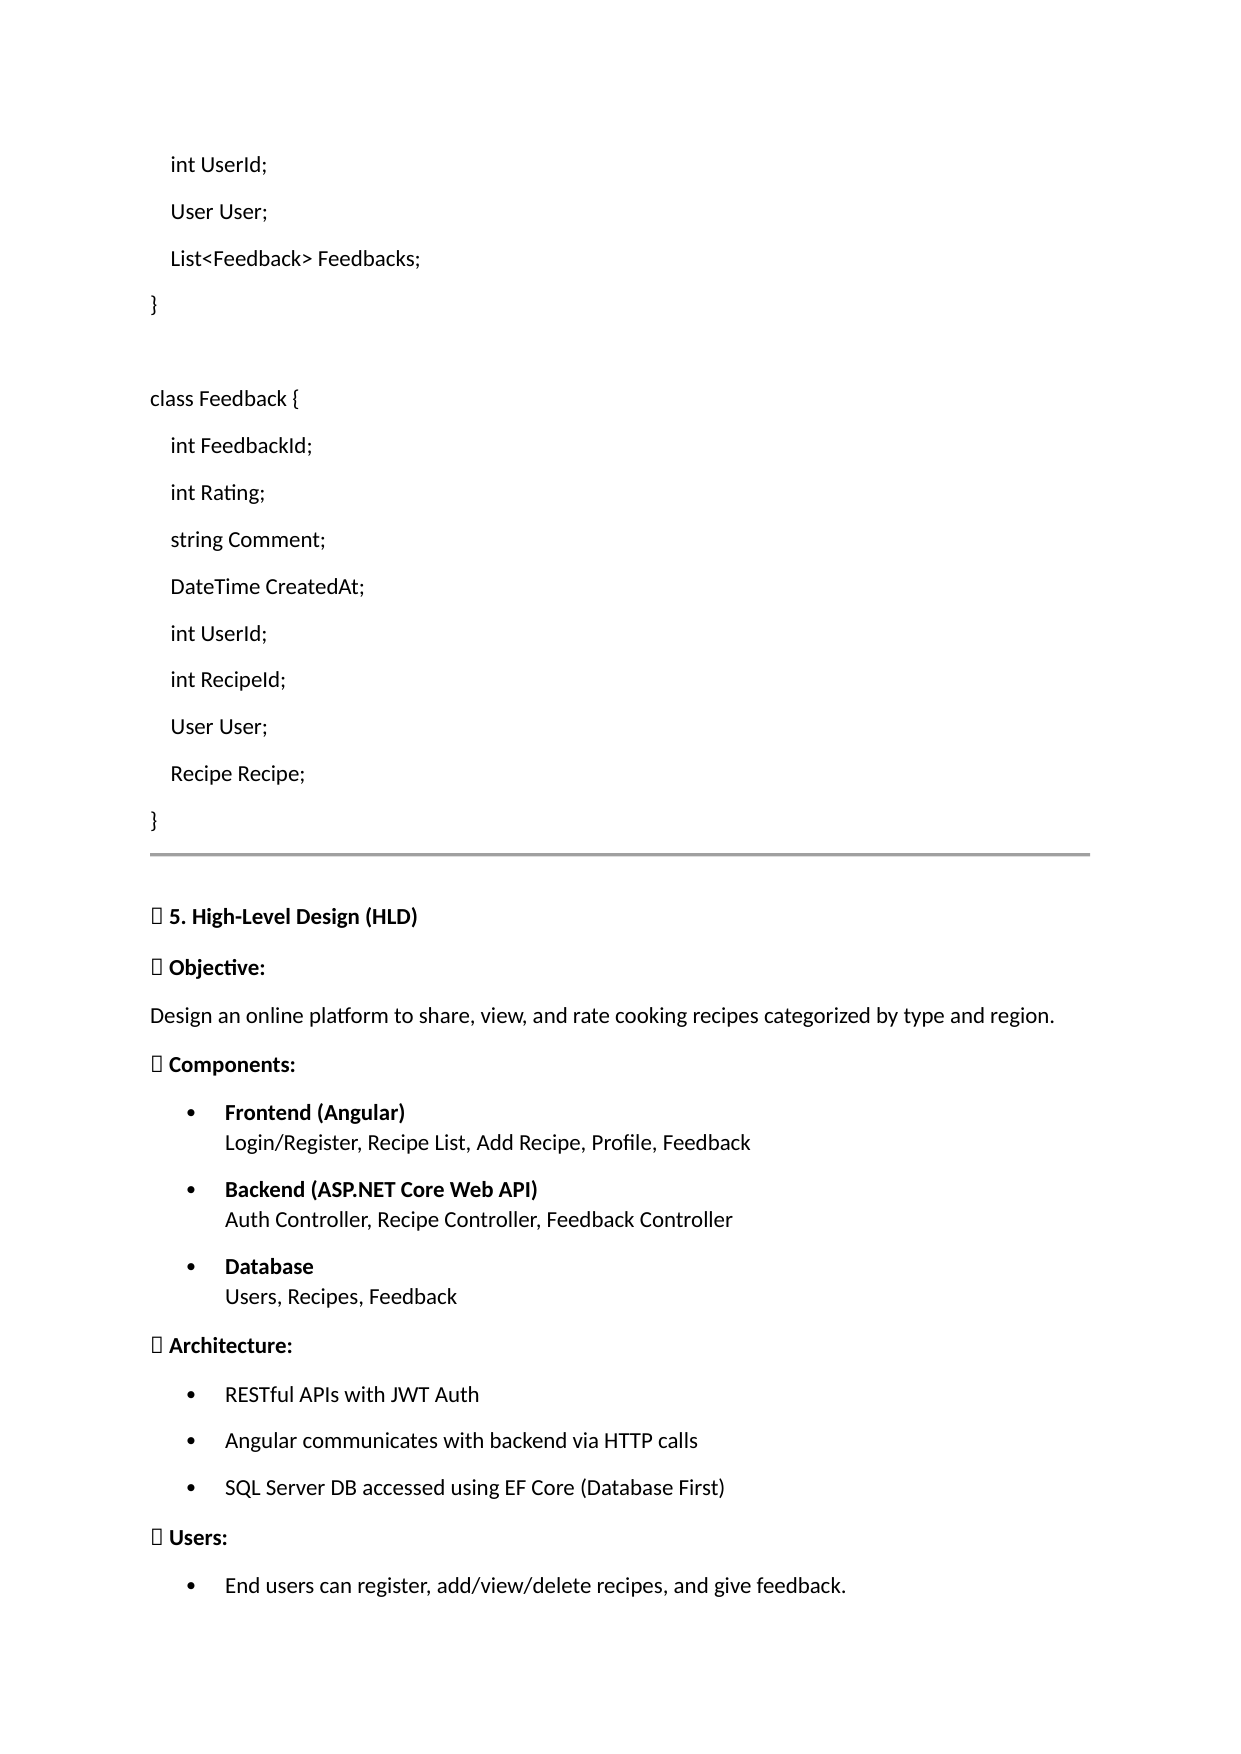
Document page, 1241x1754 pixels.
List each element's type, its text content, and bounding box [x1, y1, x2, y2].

text 🔷 Users: [150, 1520, 1090, 1552]
text Recipe Recipe; [150, 759, 1090, 787]
text User User; [150, 197, 1090, 225]
text int Rating; [150, 478, 1090, 506]
text 🧱 5. High-Level Design (HLD) [150, 900, 1090, 931]
text 🔷 Components: [150, 1048, 1090, 1079]
list SQL Server DB accessed using EF Core (Database First) [187, 1473, 1090, 1502]
text } [150, 806, 1090, 834]
list Frontend (Angular) Login/Register, Recipe List, Add Recipe, Profile, Feedback [187, 1098, 1090, 1156]
text int RecipeId; [150, 666, 1090, 694]
list Angular communicates with backend via HTTP calls [187, 1427, 1090, 1455]
list Backend (ASP.NET Core Web API) Auth Controller, Recipe Controller, Feedback Controller [187, 1175, 1090, 1233]
text int UserId; [150, 150, 1090, 178]
list Database Users, Recipes, Feedback [187, 1252, 1090, 1311]
text 🔷 Objective: [150, 950, 1090, 982]
text string Comment; [150, 525, 1090, 553]
text } [150, 291, 1090, 319]
text class Feedback { [150, 384, 1090, 412]
list End users can register, add/view/delete recipes, and give feedback. [187, 1571, 1090, 1599]
text 🔷 Architecture: [150, 1329, 1090, 1361]
text int FeedbackId; [150, 431, 1090, 459]
text DateTime CreatedAt; [150, 572, 1090, 600]
list RESTful APIs with JWT Auth [187, 1380, 1090, 1408]
text User User; [150, 712, 1090, 741]
text int UserId; [150, 619, 1090, 647]
text Design an online platform to share, view, and rate cooking recipes categorized by type and region. [150, 1001, 1090, 1029]
text List<Feedback> Feedbacks; [150, 244, 1090, 272]
